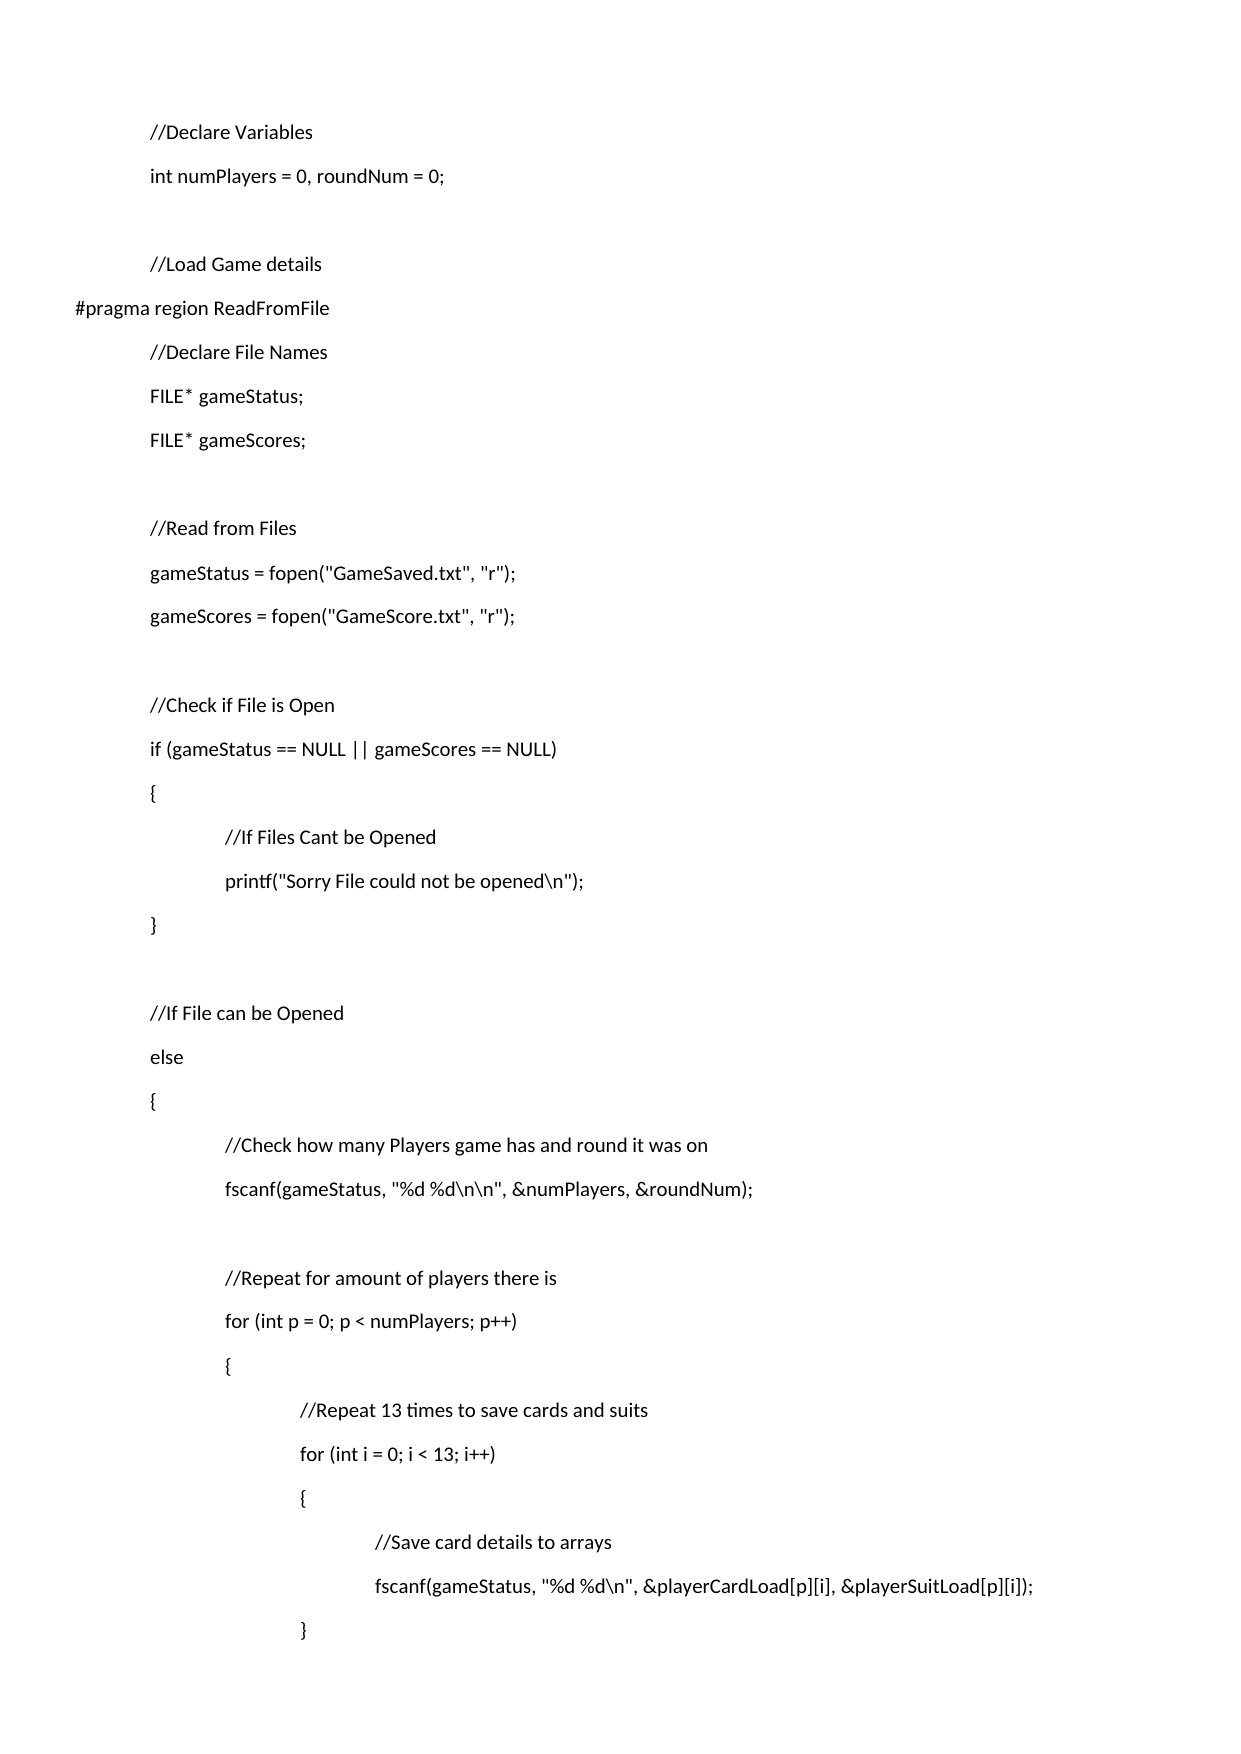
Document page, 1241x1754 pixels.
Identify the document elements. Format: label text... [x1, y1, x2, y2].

text { [75, 1485, 1165, 1510]
text { [75, 1353, 1165, 1378]
text //Check how many Players game has and round it was on [75, 1132, 1165, 1158]
text { [75, 780, 1165, 805]
text { [75, 1088, 1165, 1114]
text //If File can be Opened [75, 1000, 1165, 1026]
text //Read from Files [75, 516, 1165, 541]
text #pragma region ReadFromFile [75, 295, 1165, 321]
text //Load Game details [75, 251, 1165, 277]
text //Repeat for amount of players there is [75, 1265, 1165, 1290]
text //Repeat 13 times to save cards and suits [75, 1397, 1165, 1422]
text //Declare Variables [75, 119, 1165, 144]
text for (int p = 0; p < numPlayers; p++) [75, 1309, 1165, 1334]
text else [75, 1044, 1165, 1070]
text //Save card details to arrays [75, 1529, 1165, 1554]
text gameScores = fopen("GameScore.txt", "r"); [75, 604, 1165, 629]
text //If Files Cant be Opened [75, 824, 1165, 849]
text printf("Sorry File could not be opened\n"); [75, 868, 1165, 893]
text //Check if File is Open [75, 692, 1165, 717]
text gameStatus = fopen("GameSaved.txt", "r"); [75, 560, 1165, 585]
text fscanf(gameStatus, "%d %d\n", &playerCardLoad[p][i], &playerSuitLoad[p][i]); [75, 1573, 1165, 1598]
text } [75, 912, 1165, 938]
text for (int i = 0; i < 13; i++) [75, 1441, 1165, 1466]
text } [75, 1617, 1165, 1643]
text FILE* gameStatus; [75, 383, 1165, 409]
text fscanf(gameStatus, "%d %d\n\n", &numPlayers, &roundNum); [75, 1177, 1165, 1202]
text if (gameStatus == NULL || gameScores == NULL) [75, 736, 1165, 761]
text //Declare File Names [75, 339, 1165, 365]
text int numPlayers = 0, roundNum = 0; [75, 163, 1165, 188]
text FILE* gameScores; [75, 427, 1165, 453]
